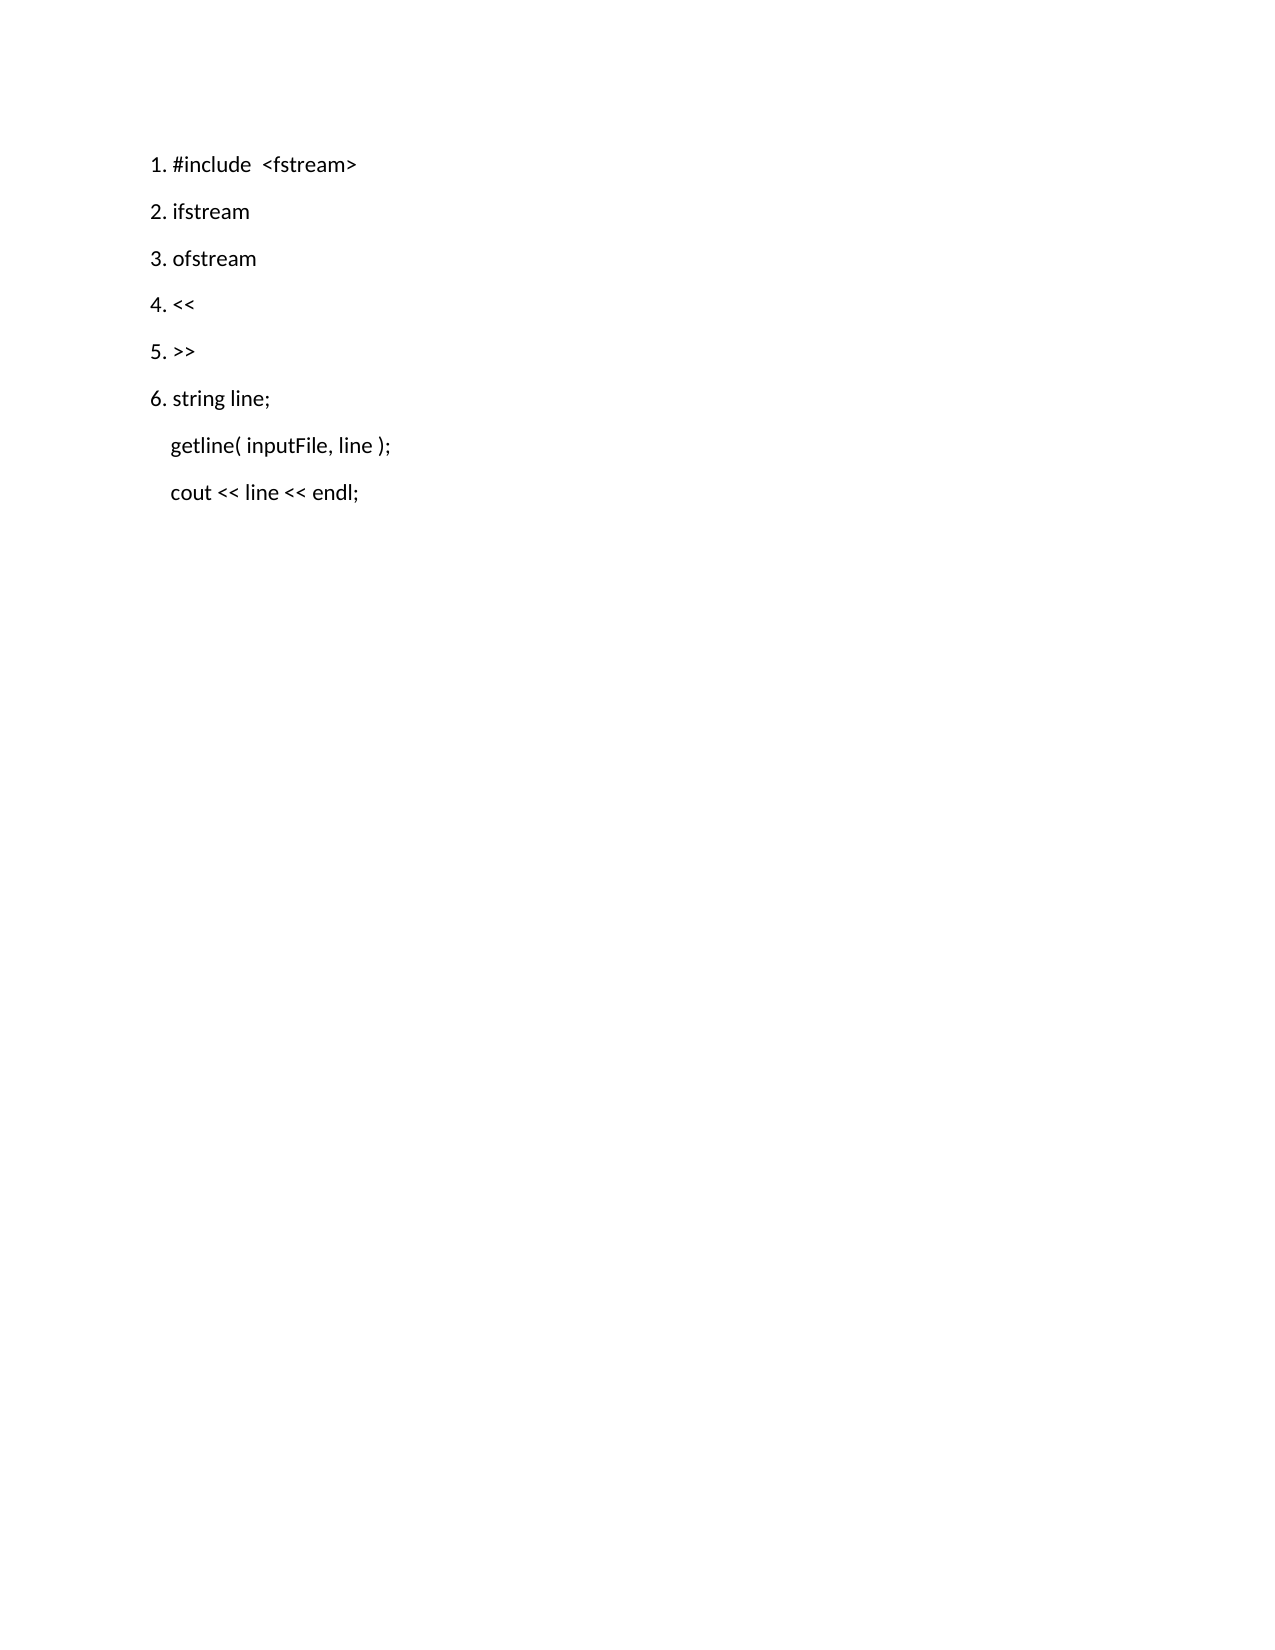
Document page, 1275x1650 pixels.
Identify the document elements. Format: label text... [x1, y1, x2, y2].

text 5. >> [150, 337, 1125, 366]
text 1. #include <fstream> [150, 150, 1125, 178]
text cout << line << endl; [150, 478, 1125, 506]
text 6. string line; [150, 384, 1125, 412]
text 3. ofstream [150, 244, 1125, 272]
text 2. ifstream [150, 197, 1125, 225]
text 4. << [150, 291, 1125, 319]
text getline( inputFile, line ); [150, 431, 1125, 459]
